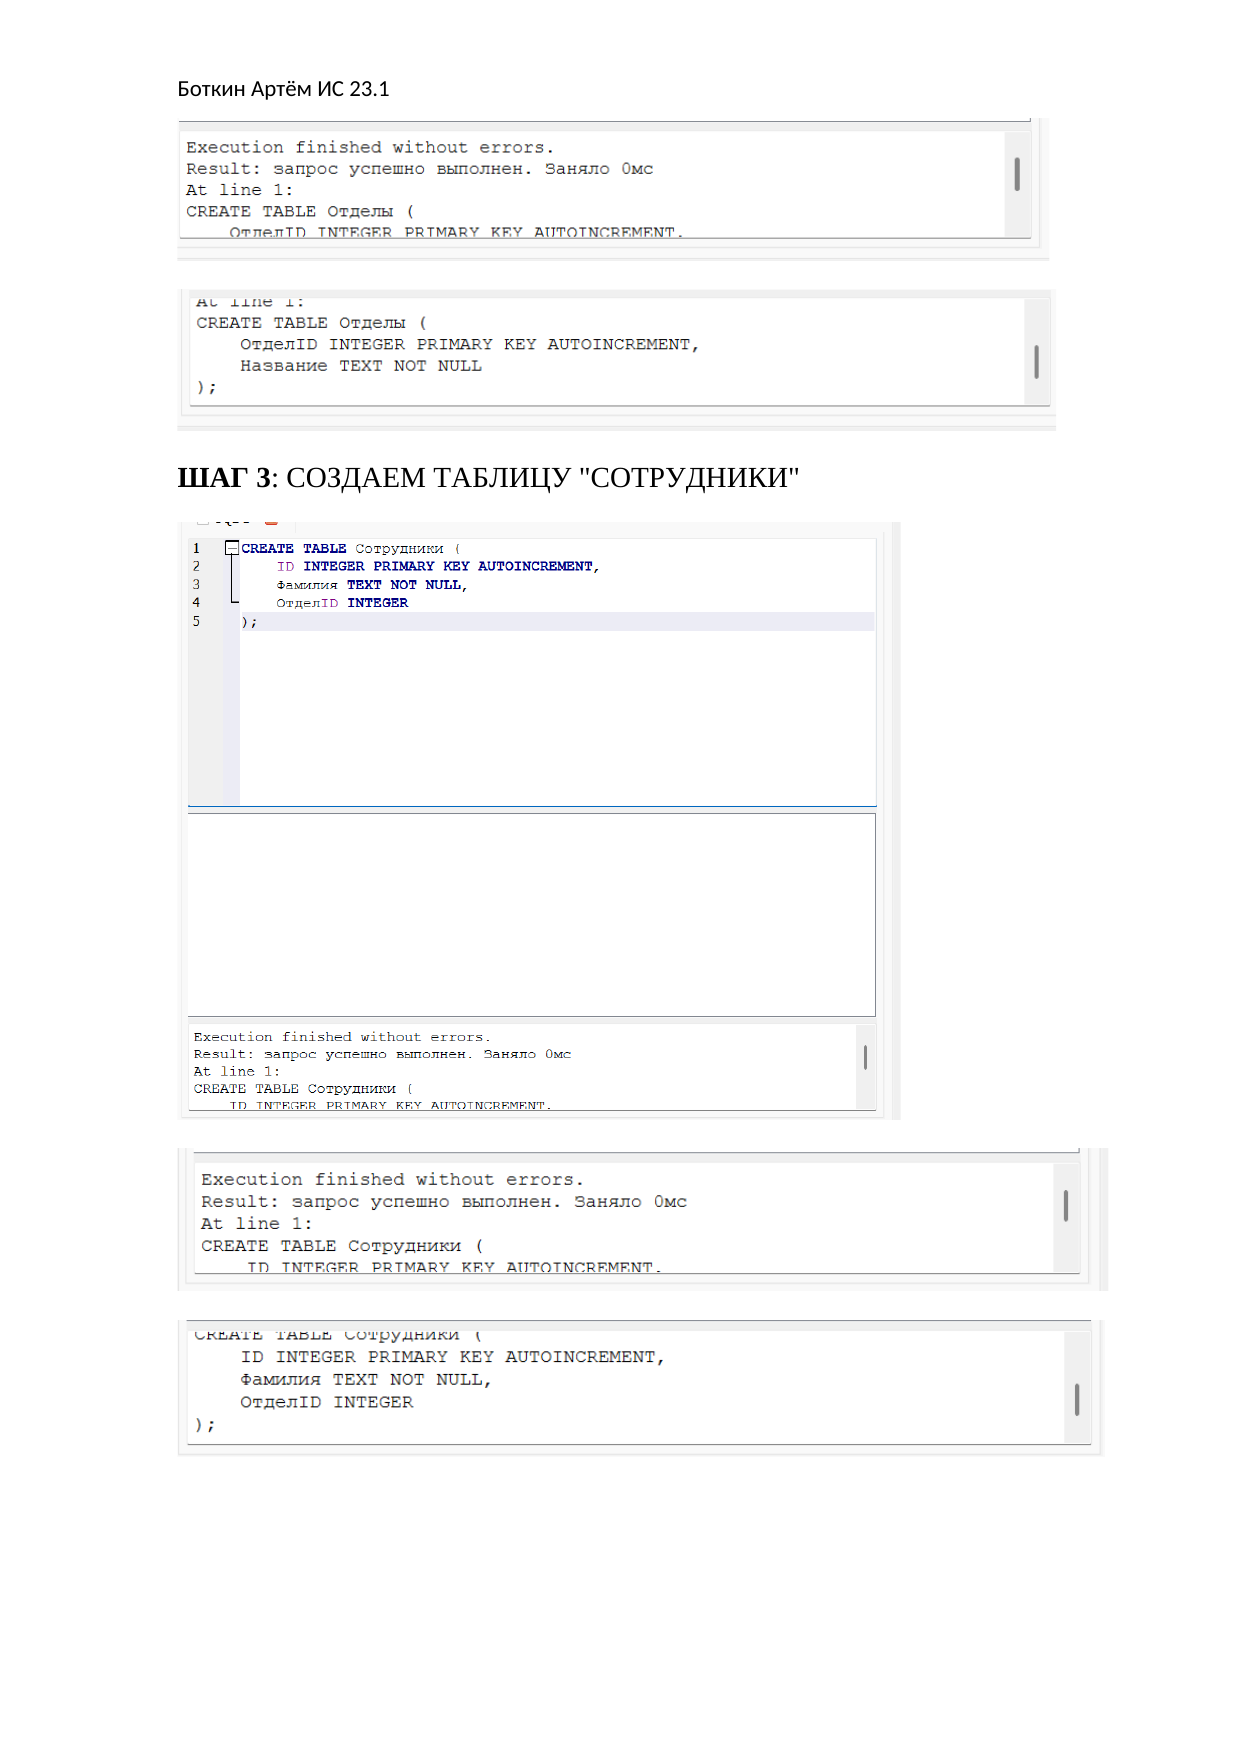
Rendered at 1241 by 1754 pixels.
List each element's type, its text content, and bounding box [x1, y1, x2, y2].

text ШАГ 3: СОЗДАЕМ ТАБЛИЦУ "СОТРУДНИКИ" [177, 460, 1152, 493]
picture [177, 1320, 1105, 1457]
picture [177, 522, 901, 1120]
picture [177, 1148, 1109, 1291]
picture [177, 289, 1057, 431]
picture [177, 118, 1050, 261]
